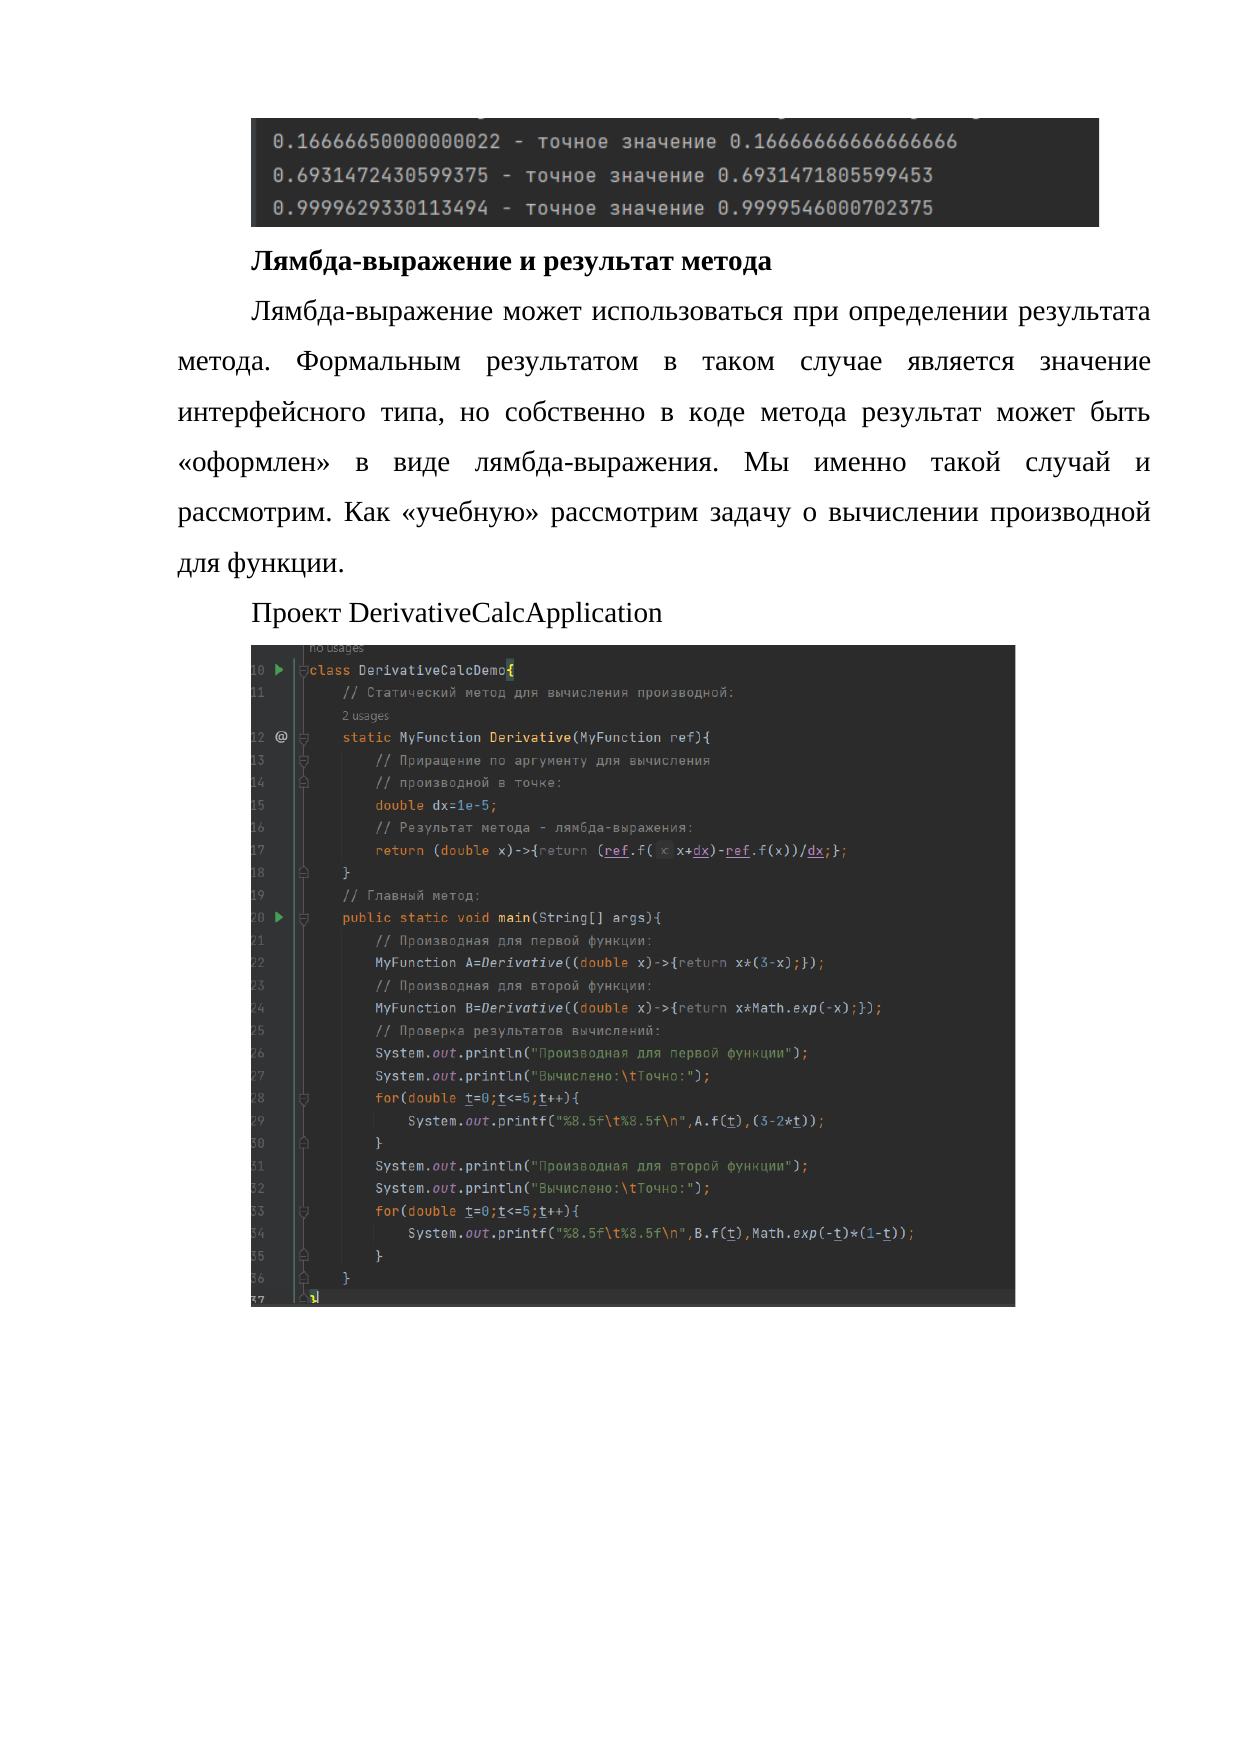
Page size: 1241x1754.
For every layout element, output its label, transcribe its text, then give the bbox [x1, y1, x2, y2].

picture [251, 118, 1100, 227]
text Лямбда-выражение может использоваться при определении результата метода. Формальным результатом в таком случае является значение интерфейсного типа, но собственно в коде метода результат может быть «оформлен» в виде лямбда-выражения. Мы именно такой случай и рассмотрим. Как «учебную» рассмотрим задачу о вычислении производной для функции. [177, 293, 1152, 578]
picture [251, 645, 1016, 1307]
text Лямбда-выражение и результат метода [177, 243, 1152, 276]
text Проект DerivativeCalcApplication [177, 595, 1152, 629]
